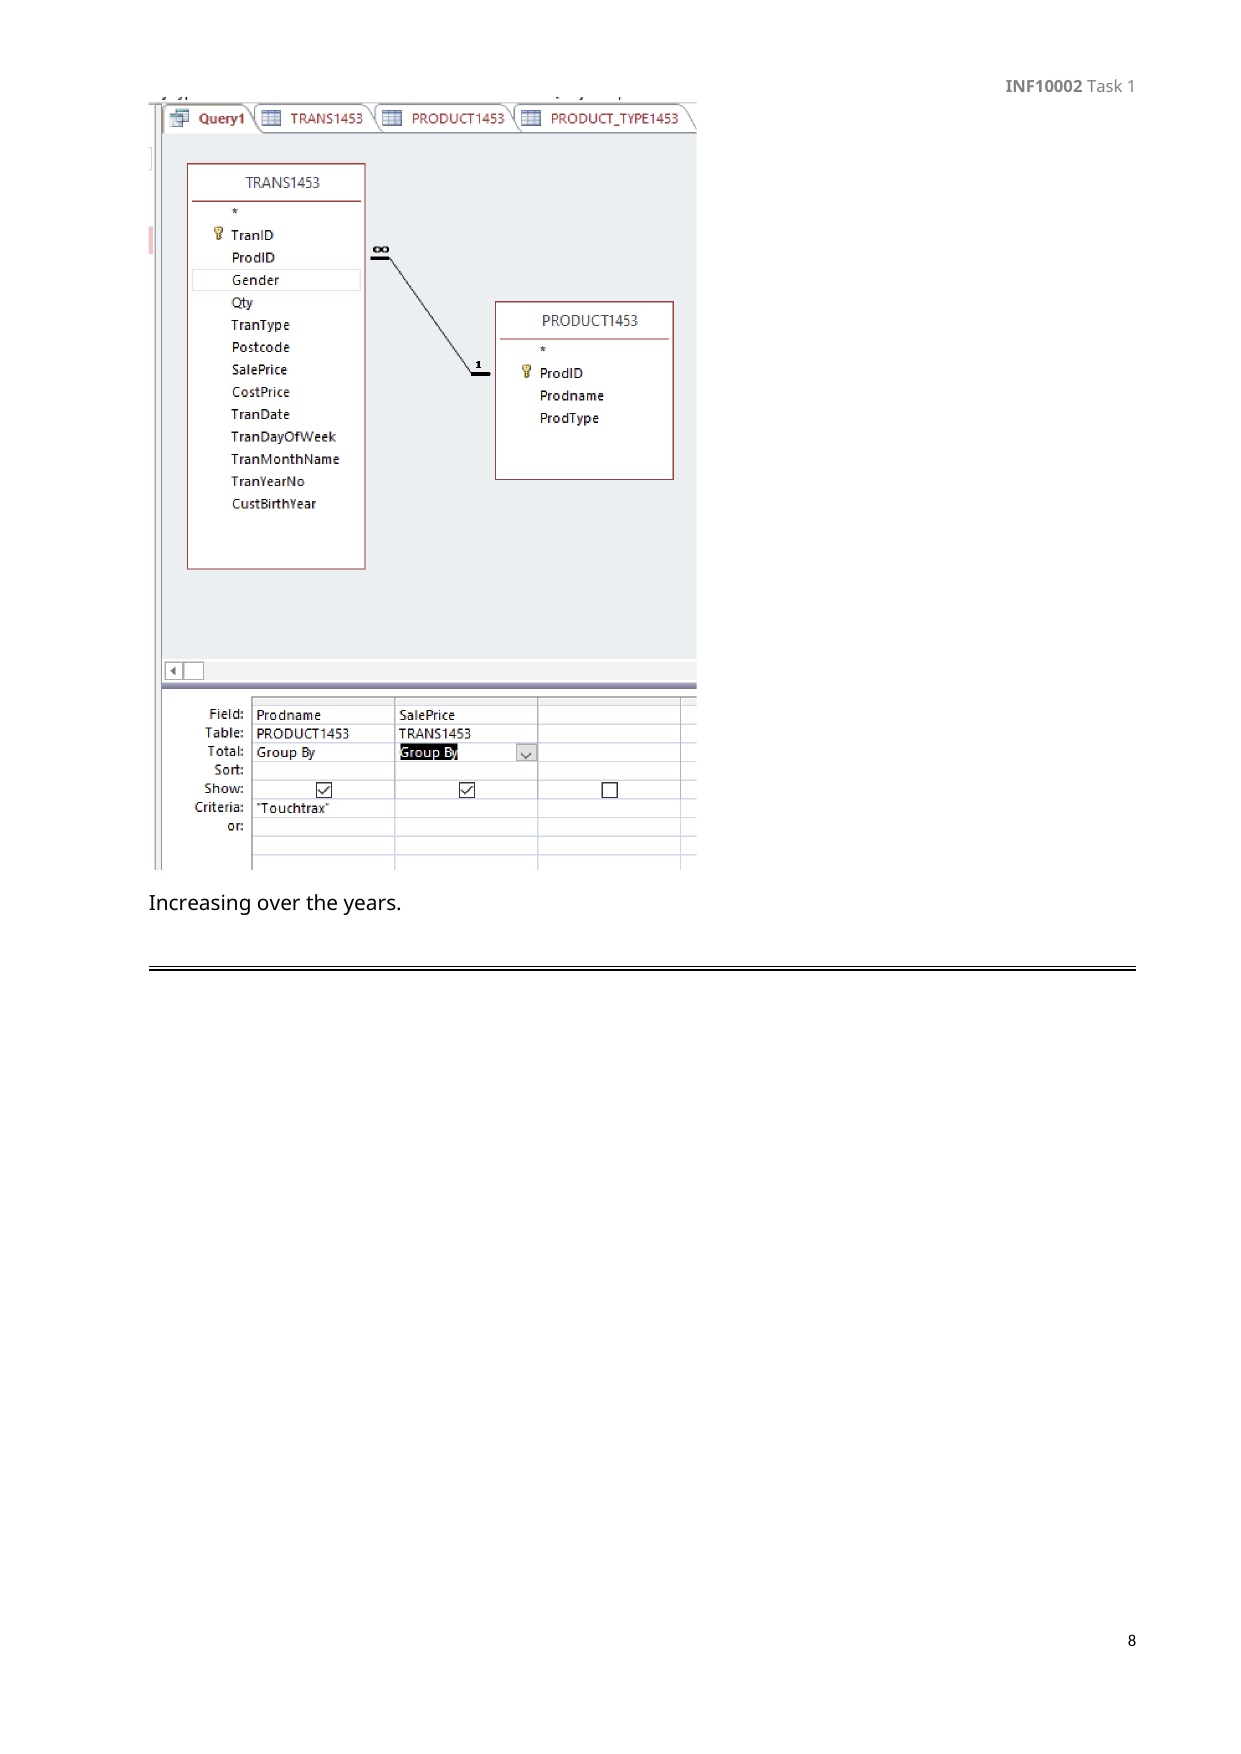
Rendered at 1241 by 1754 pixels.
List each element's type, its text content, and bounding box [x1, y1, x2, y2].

text Increasing over the years. [148, 888, 1136, 917]
picture [148, 97, 697, 870]
